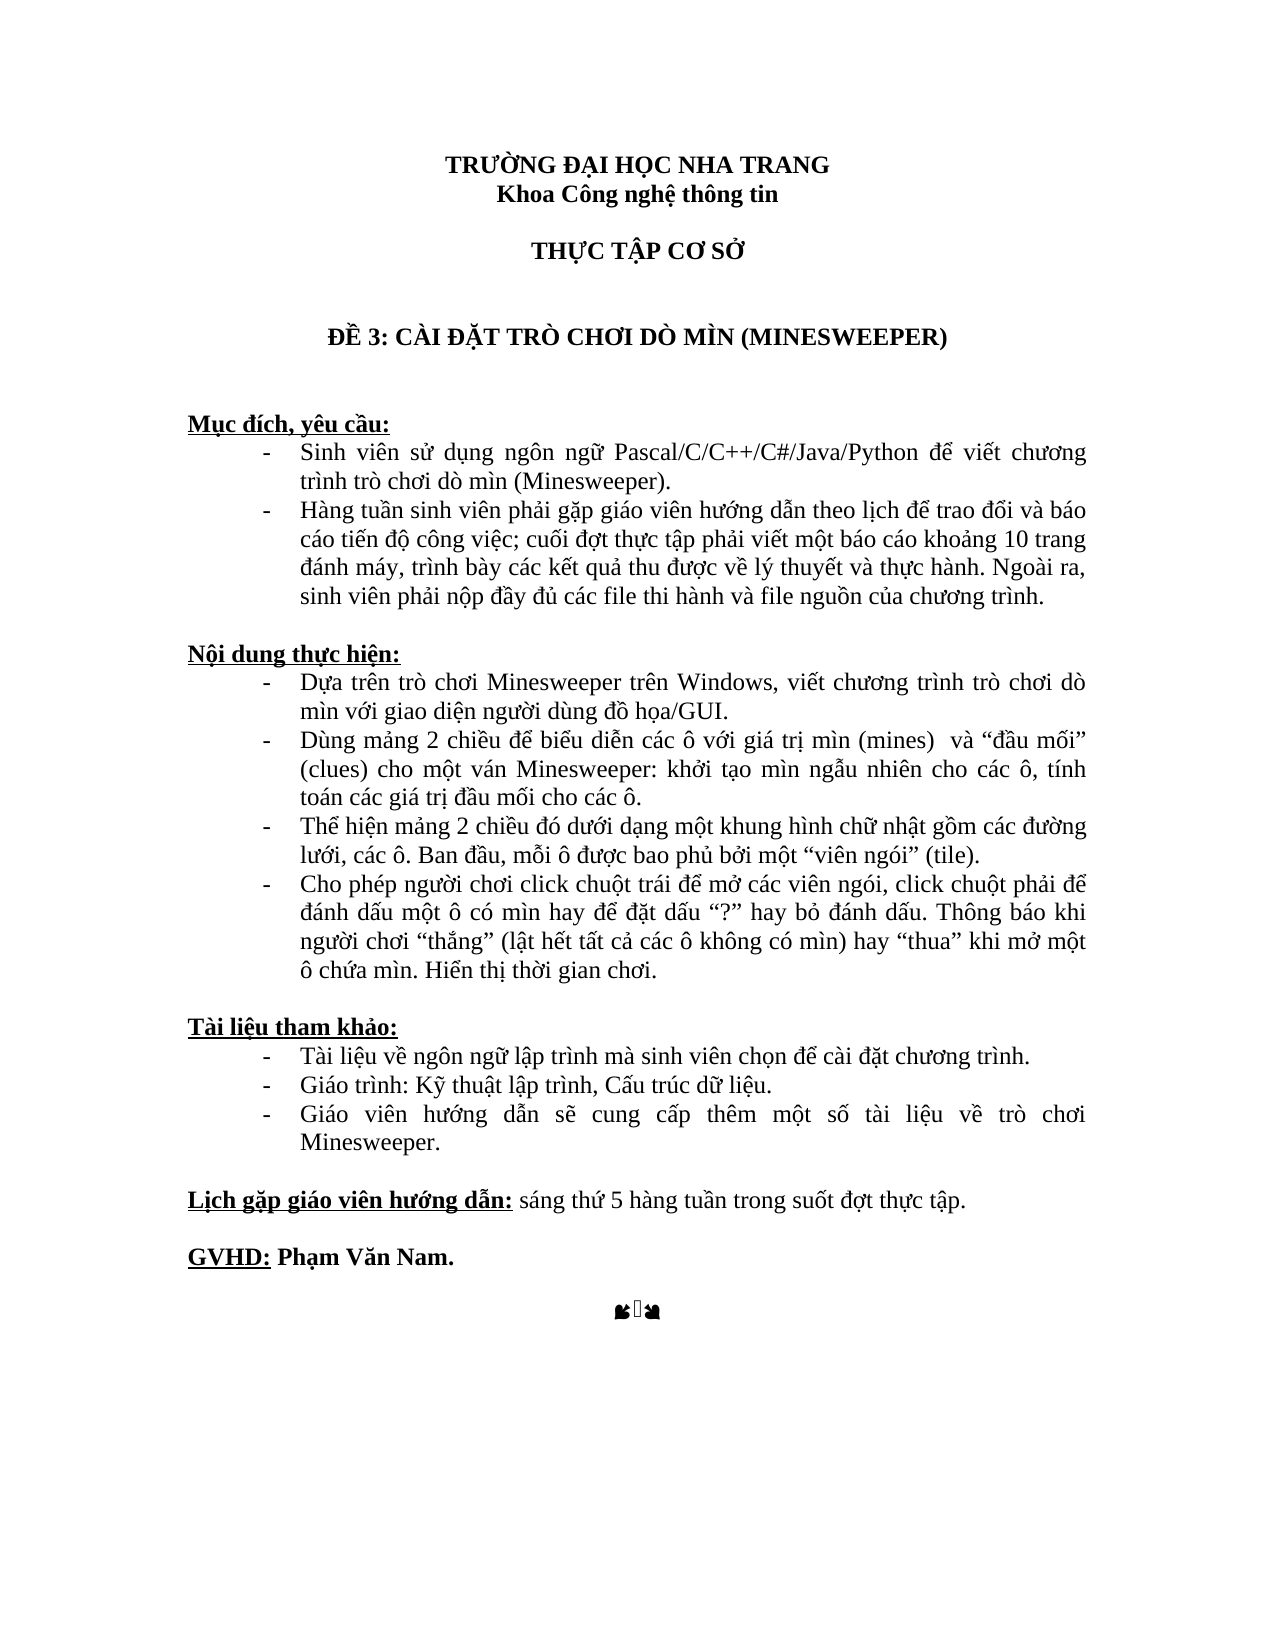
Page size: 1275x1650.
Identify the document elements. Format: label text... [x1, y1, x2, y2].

list Dựa trên trò chơi Minesweeper trên Windows, viết chương trình trò chơi dò mìn với giao diện người dùng đồ họa/GUI. [262, 667, 1087, 725]
text Tài liệu tham khảo: [187, 1012, 1087, 1041]
text Lịch gặp giáo viên hướng dẫn: sáng thứ 5 hàng tuần trong suốt đợt thực tập. [187, 1185, 1087, 1214]
text Nội dung thực hiện: [187, 639, 1087, 667]
list Dùng mảng 2 chiều để biểu diễn các ô với giá trị mìn (mines) và “đầu mối” (clues) cho một ván Minesweeper: khởi tạo mìn ngẫu nhiên cho các ô, tính toán các giá trị đầu mối cho các ô. [262, 725, 1087, 811]
text TRƯỜNG ĐẠI HỌC NHA TRANG [187, 150, 1087, 179]
list Hàng tuần sinh viên phải gặp giáo viên hướng dẫn theo lịch để trao đổi và báo cáo tiến độ công việc; cuối đợt thực tập phải viết một báo cáo khoảng 10 trang đánh máy, trình bày các kết quả thu được về lý thuyết và thực hành. Ngoài ra, sinh viên phải nộp đầy đủ các file thi hành và file nguồn của chương trình. [262, 495, 1087, 610]
list Sinh viên sử dụng ngôn ngữ Pascal/C/C++/C#/Java/Python để viết chương trình trò chơi dò mìn (Minesweeper). [262, 437, 1087, 495]
list Giáo viên hướng dẫn sẽ cung cấp thêm một số tài liệu về trò chơi Minesweeper. [262, 1099, 1087, 1156]
text Mục đích, yêu cầu: [187, 409, 1087, 437]
list Cho phép người chơi click chuột trái để mở các viên ngói, click chuột phải để đánh dấu một ô có mìn hay để đặt dấu “?” hay bỏ đánh dấu. Thông báo khi người chơi “thắng” (lật hết tất cả các ô không có mìn) hay “thua” khi mở một ô chứa mìn. Hiển thị thời gian chơi. [262, 869, 1087, 984]
text THỰC TẬP CƠ SỞ [187, 236, 1087, 265]
list Giáo trình: Kỹ thuật lập trình, Cấu trúc dữ liệu. [262, 1070, 1087, 1099]
text Khoa Công nghệ thông tin [187, 179, 1087, 207]
text GVHD: Phạm Văn . [187, 1242, 1087, 1271]
list Thể hiện mảng 2 chiều đó dưới dạng một khung hình chữ nhật gồm các đường lưới, các ô. Ban đầu, mỗi ô được bao phủ bởi một “viên ngói” (tile). [262, 811, 1087, 869]
list Tài liệu về ngôn ngữ lập trình mà sinh viên chọn để cài đặt chương trình. [262, 1041, 1087, 1070]
text ĐỀ 3: CÀI ĐẶT TRÒ CHƠI DÒ MÌN (MINESWEEPER) [187, 322, 1087, 351]
